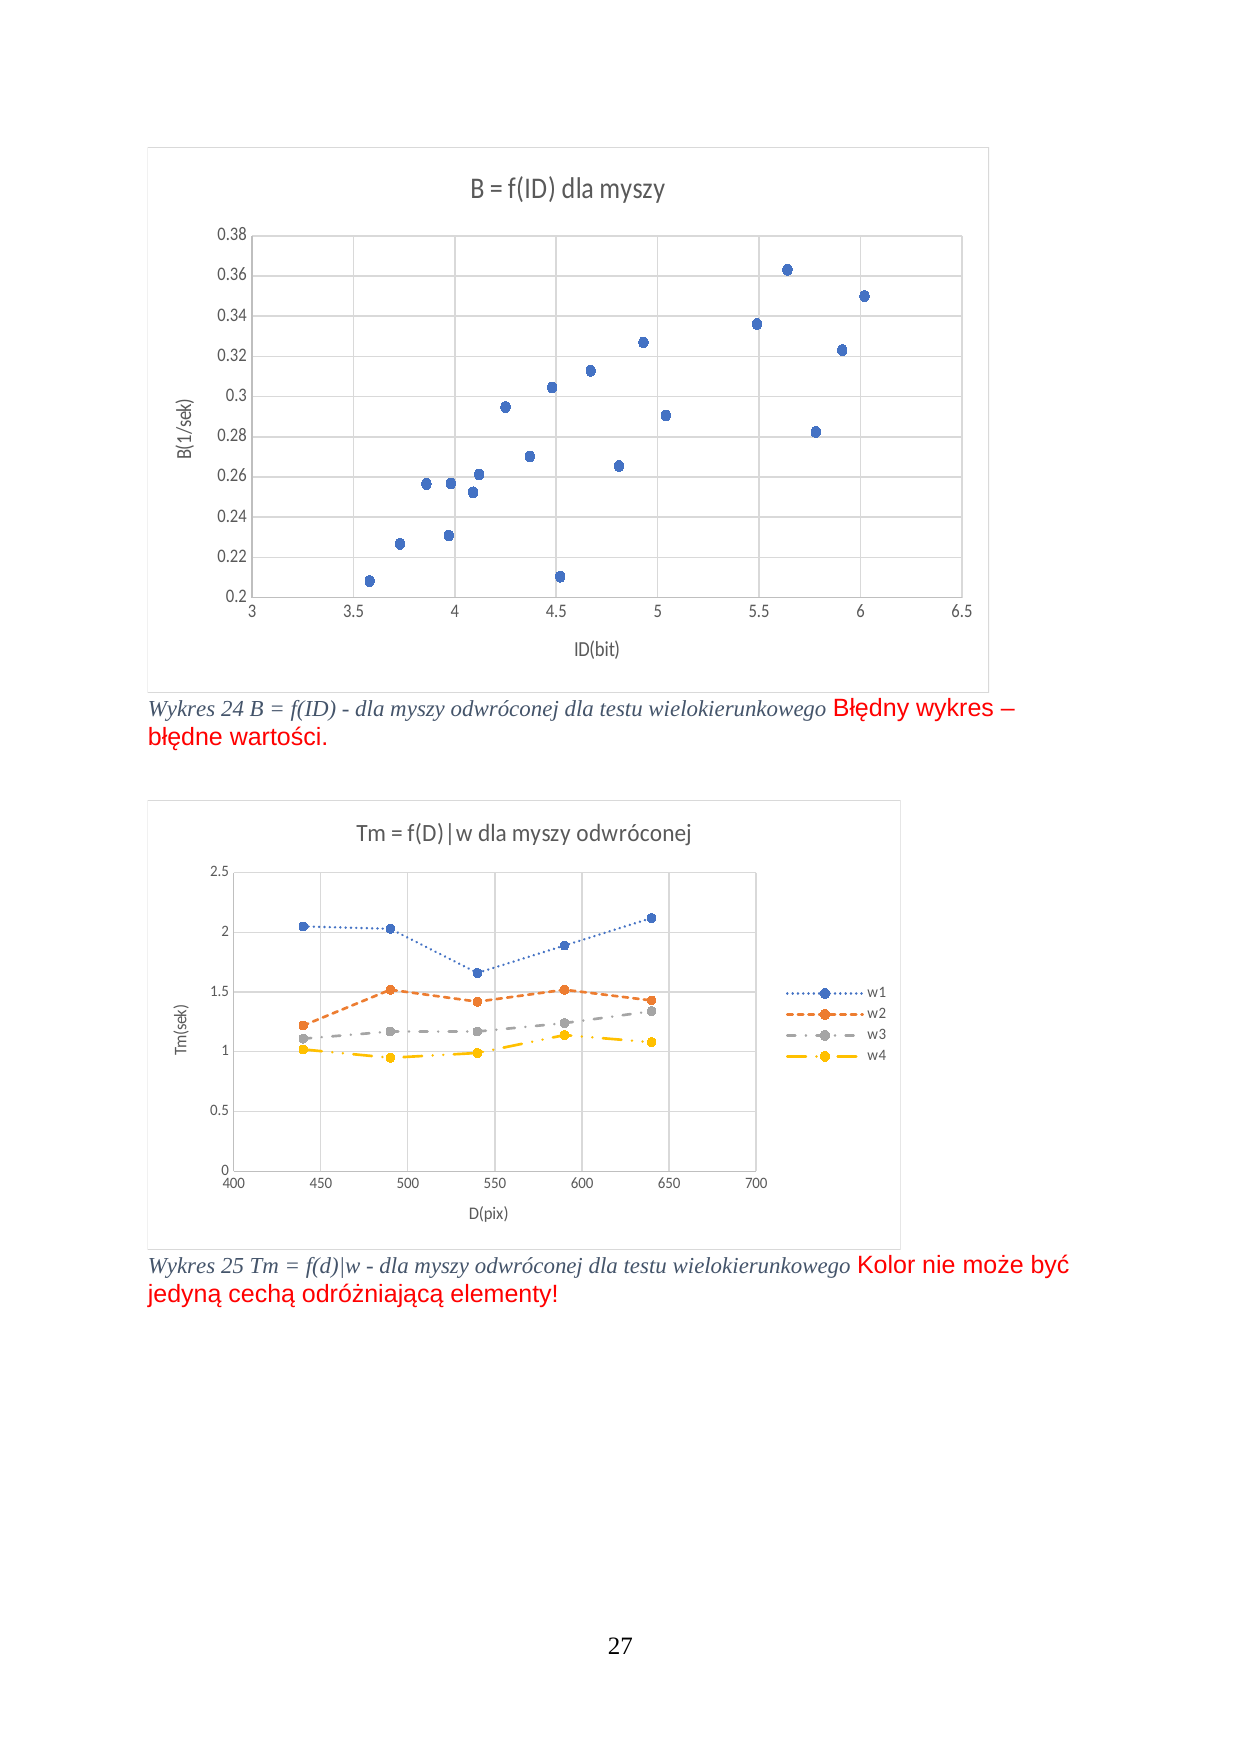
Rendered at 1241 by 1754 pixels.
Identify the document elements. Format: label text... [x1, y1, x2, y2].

text Wykres 24 B = f(ID) - dla myszy odwróconej dla testu wielokierunkowego Błędny wykres – błędne wartości. [148, 693, 1093, 750]
text Wykres 25 Tm = f(d)|w - dla myszy odwróconej dla testu wielokierunkowego Kolor nie może być jedyną cechą odróżniającą elementy! [148, 1250, 1093, 1307]
